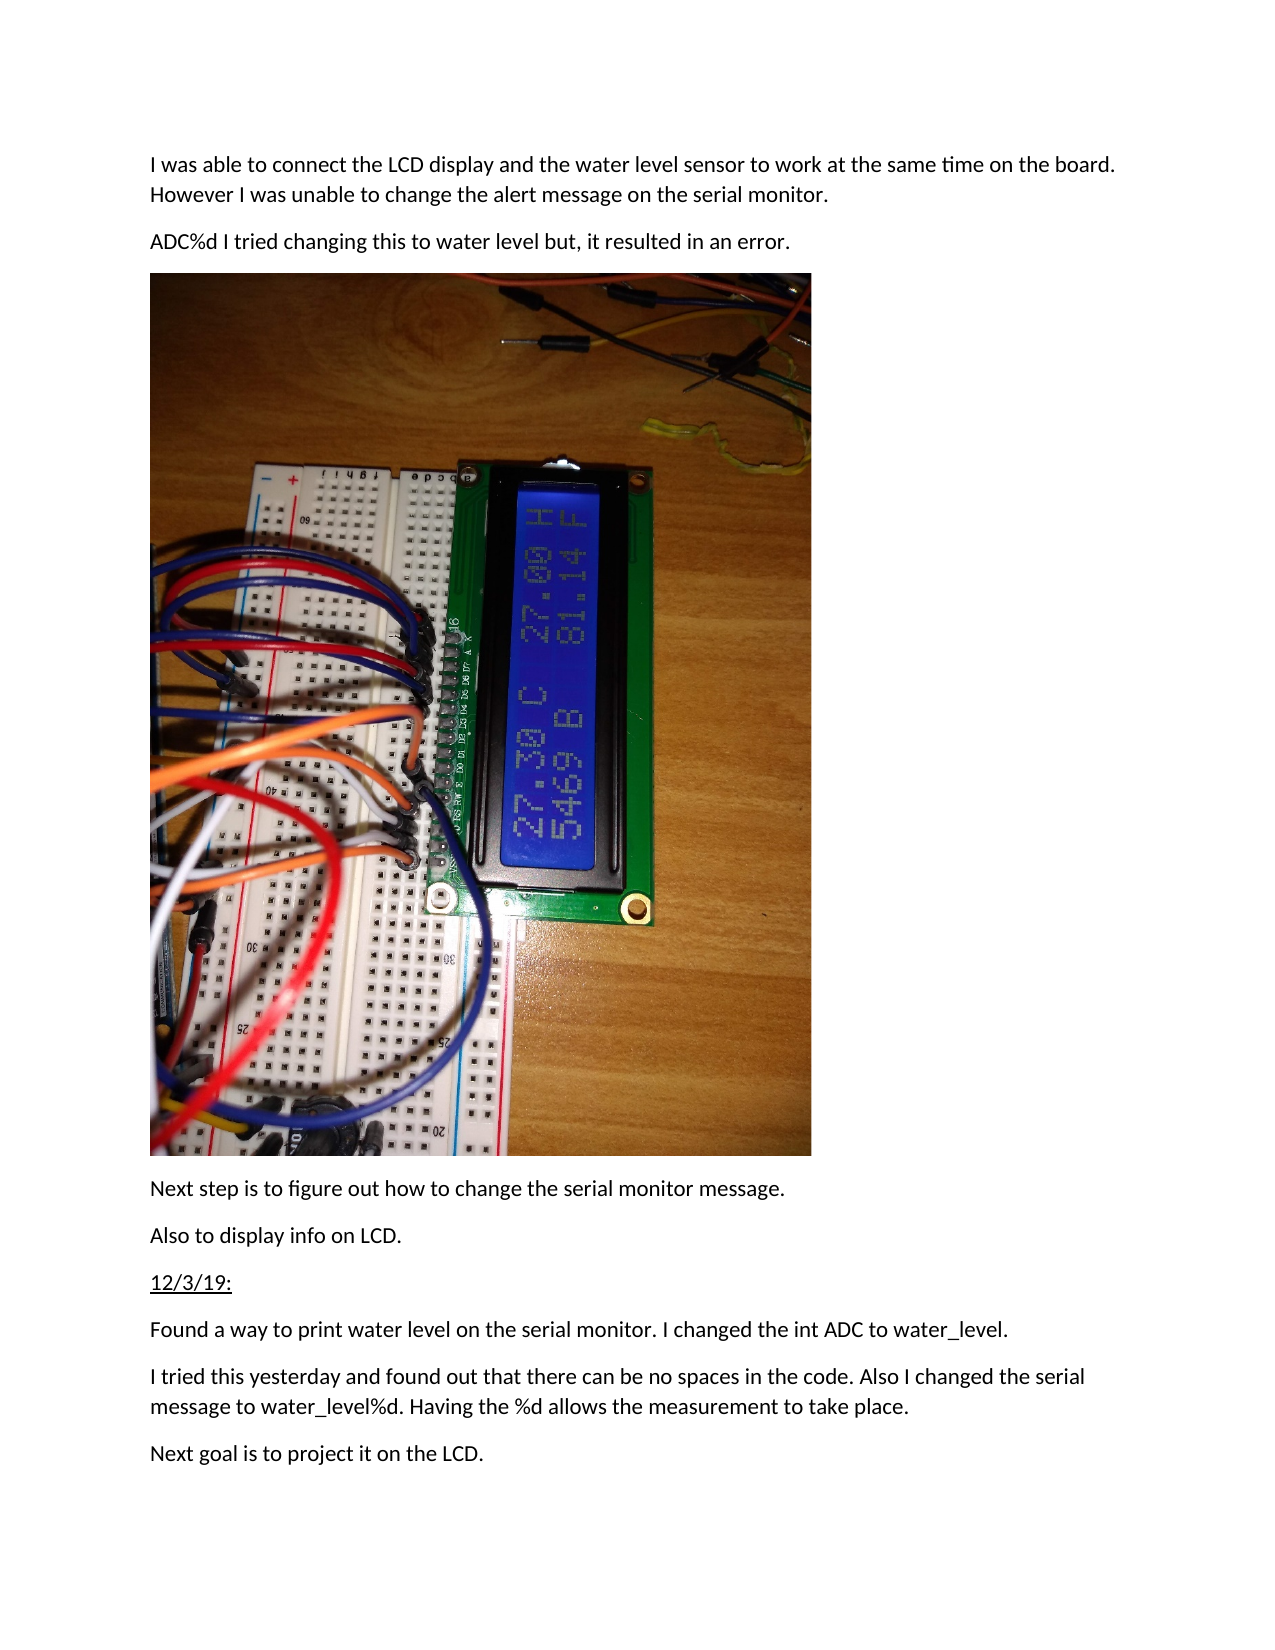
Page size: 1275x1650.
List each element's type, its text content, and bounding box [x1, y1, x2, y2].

text Also to display info on LCD. [150, 1221, 1125, 1249]
text Next goal is to project it on the LCD. [150, 1439, 1125, 1467]
text I was able to connect the LCD display and the water level sensor to work at the same time on the board. However I was unable to change the alert message on the serial monitor. [150, 150, 1125, 208]
text 12/3/19: [150, 1268, 1125, 1296]
text Next step is to figure out how to change the serial monitor message. [150, 1174, 1125, 1203]
text I tried this yesterday and found out that there can be no spaces in the code. Also I changed the serial message to water_level%d. Having the %d allows the measurement to take place. [150, 1362, 1125, 1420]
text ADC%d I tried changing this to water level but, it resulted in an error. [150, 227, 1125, 255]
picture [150, 273, 812, 1156]
text Found a way to print water level on the serial monitor. I changed the int ADC to water_level. [150, 1315, 1125, 1343]
